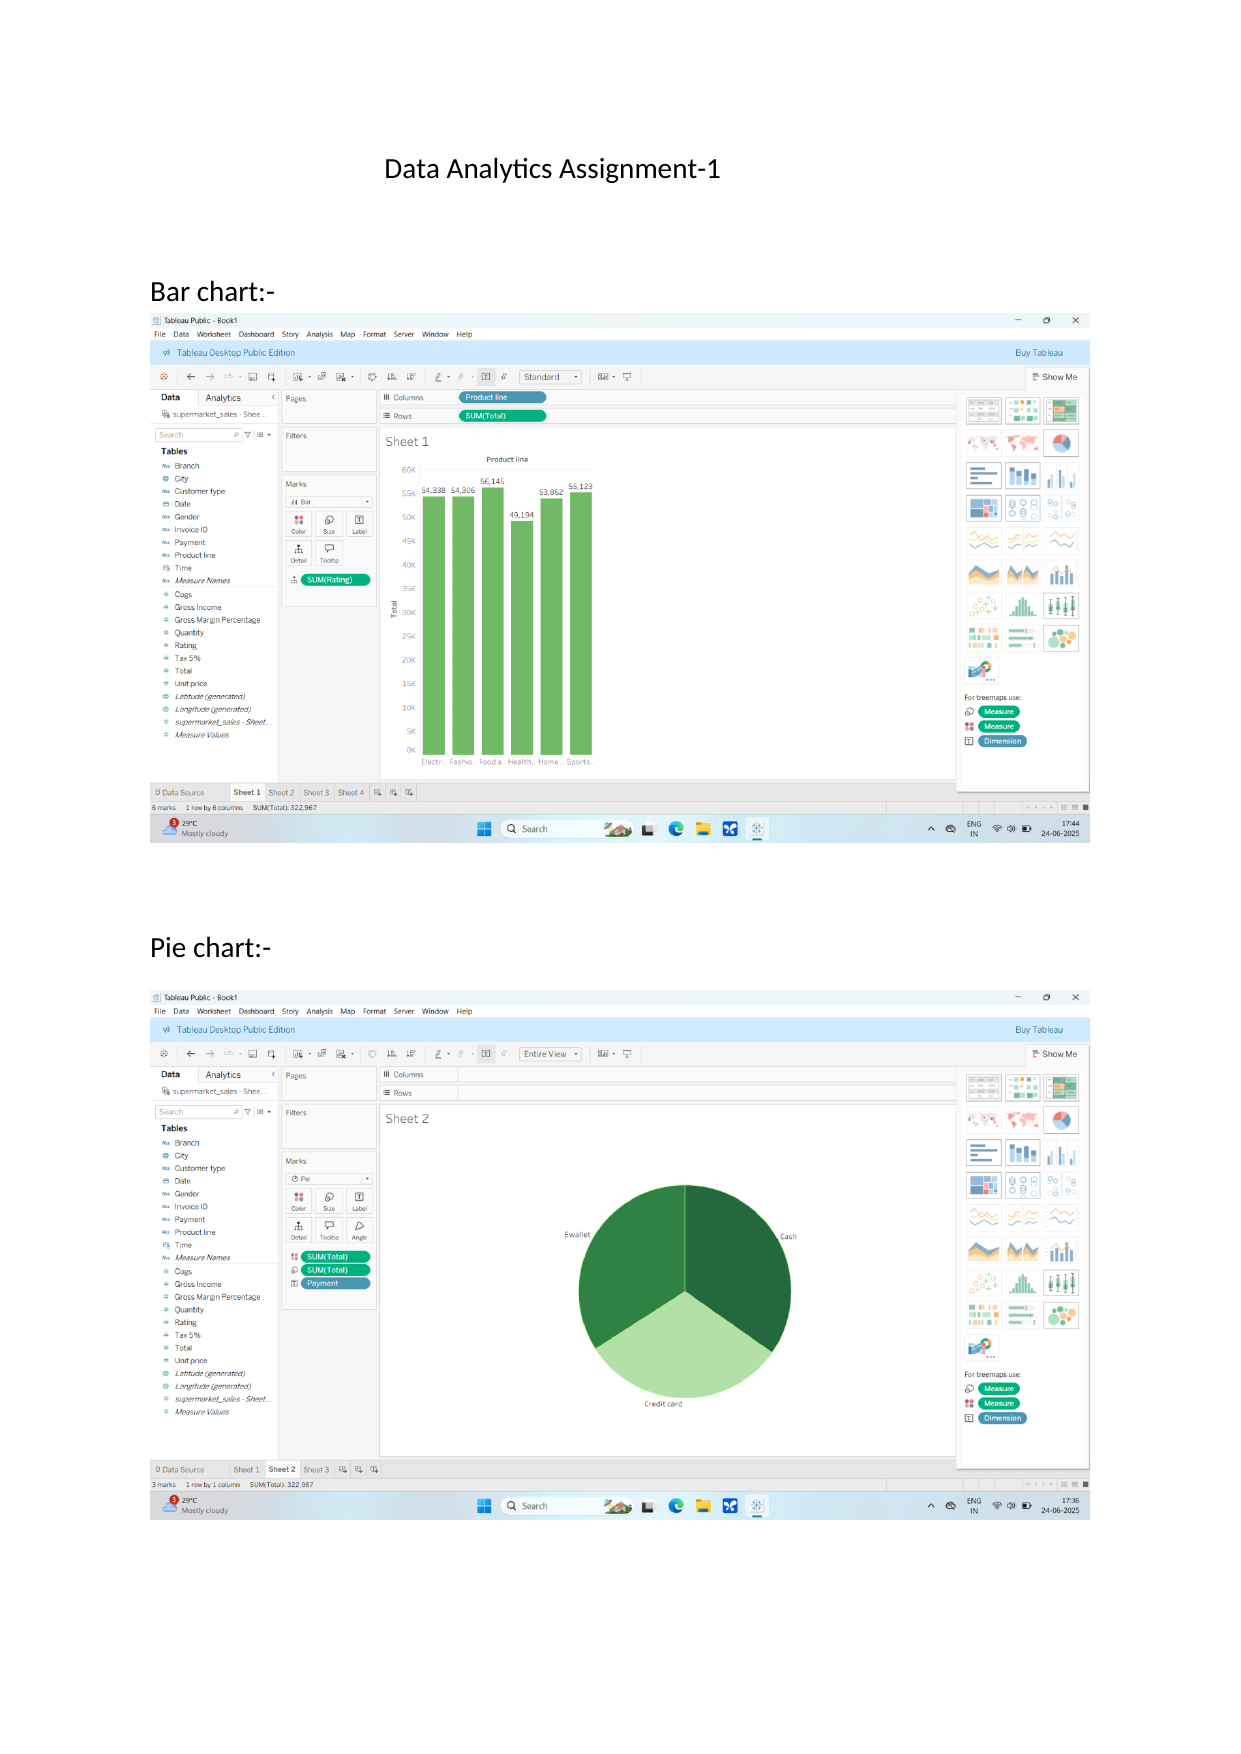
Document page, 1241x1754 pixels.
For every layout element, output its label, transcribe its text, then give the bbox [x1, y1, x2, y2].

text Data Analytics Assignment-1 [150, 150, 1090, 186]
text Pie chart:- [150, 929, 1090, 964]
picture [150, 990, 1091, 1520]
text Bar chart:- [150, 273, 1090, 313]
picture [150, 313, 1091, 843]
